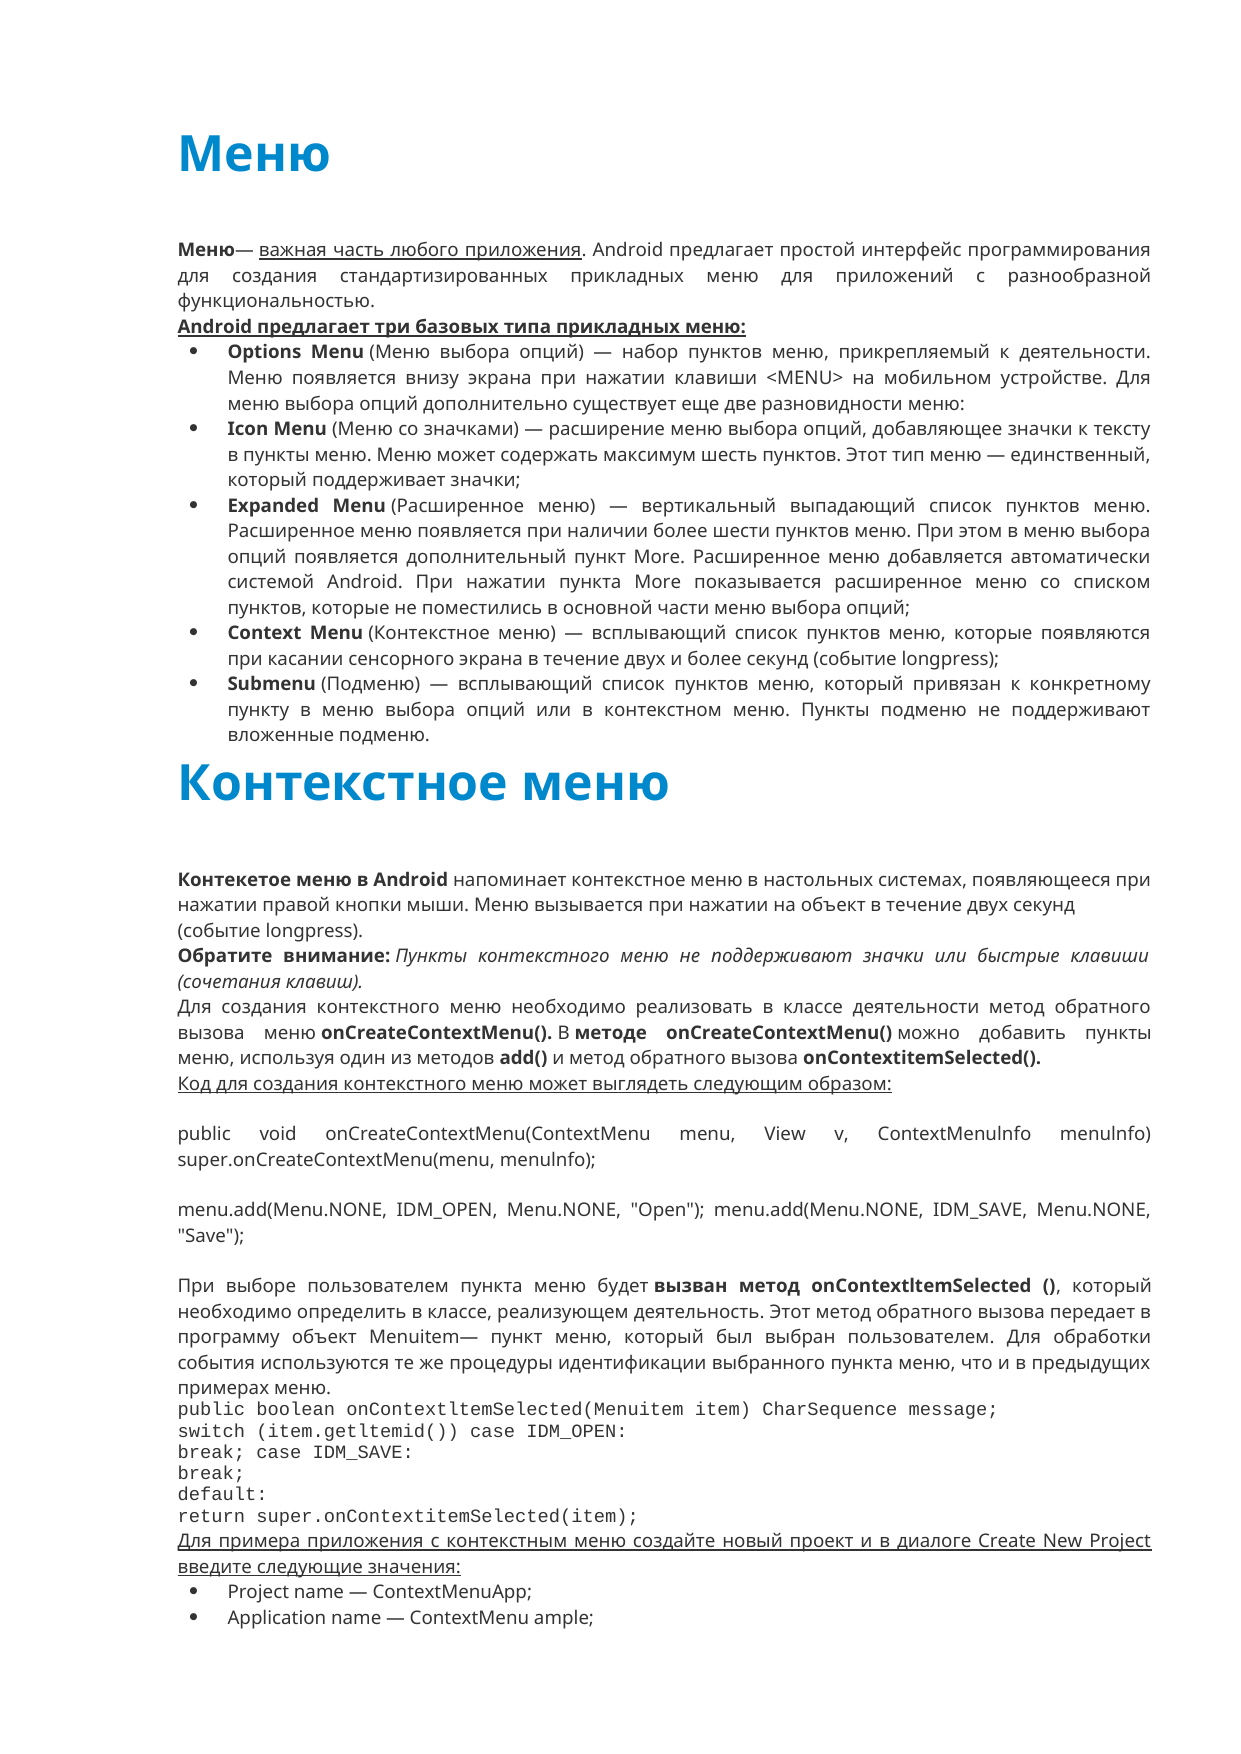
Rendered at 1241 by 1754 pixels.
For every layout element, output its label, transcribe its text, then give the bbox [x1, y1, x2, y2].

list Icon Menu (Меню со значками) — расширение меню выбора опций, добавляющее значки к тексту в пункты меню. Меню может содержать максимум шесть пунктов. Этот тип меню — единственный, который поддерживает значки; [190, 415, 1152, 492]
list Options Menu (Меню выбора опций) — набор пунктов меню, прикрепляемый к деятельности. Меню появляется внизу экрана при нажатии клавиши <MENU> на мобильном устройстве. Для меню выбора опций дополнительно существует еще две разновидности меню: [190, 339, 1152, 415]
text break; [177, 1464, 1152, 1485]
text Обратите внимание: Пункты контекстного меню не поддерживают значки или быстрые клавиши (сочетания клавиш). [177, 942, 1152, 993]
text Код для создания контекстного меню может выглядеть следующим образом: [177, 1070, 1152, 1096]
text Меню [177, 118, 1152, 186]
text Контекстное меню [177, 747, 1152, 815]
text switch (item.getltemid()) case IDM_OPEN: [177, 1421, 1152, 1443]
list Expanded Menu (Расширенное меню) — вертикальный выпадающий список пунктов меню. Расширенное меню появляется при наличии более шести пунктов меню. При этом в меню выбора опций появляется дополнительный пункт More. Расширенное меню добавляется автоматически системой Android. При нажатии пункта More показывается расширенное меню со списком пунктов, которые не поместились в основной части меню выбора опций; [190, 492, 1152, 619]
text break; case IDM_SAVE: [177, 1443, 1152, 1464]
text Для примера приложения с контекстным меню создайте новый проект и в диалоге Create New Project введите следующие значения: [177, 1551, 1152, 1579]
text public void onCreateContextMenu(ContextMenu menu, View v, ContextMenulnfo menulnfo) super.onCreateContextMenu(menu, menulnfo); [177, 1121, 1152, 1172]
text public boolean onContextltemSelected(Menuitem item) CharSequence message; [177, 1400, 1152, 1421]
list Project name — ContextMenuApp; [190, 1579, 1152, 1604]
text return super.onContextitemSelected(item); [177, 1506, 1152, 1528]
list Submenu (Подменю) — всплывающий список пунктов меню, который привязан к конкретному пункту в меню выбора опций или в контекстном меню. Пункты подменю не поддерживают вложенные подменю. [190, 671, 1152, 747]
text default: [177, 1485, 1152, 1506]
text Меню— важная часть любого приложения. Android предлагает простой интерфейс программирования для создания стандартизированных прикладных меню для приложений с разнообразной функциональностью. [177, 237, 1152, 313]
text Android предлагает три базовых типа прикладных меню: [177, 313, 1152, 339]
text При выборе пользователем пункта меню будет вызван метод onContextltemSelected (), который необходимо определить в классе, реализующем деятельность. Этот метод обратного вызова передает в программу объект Menuitem— пункт меню, который был выбран пользователем. Для обработки события используются те же процедуры идентификации выбранного пункта меню, что и в предыдущих примерах меню. [177, 1273, 1152, 1400]
text Для создания контекстного меню необходимо реализовать в классе деятельности метод обратного вызова меню onCreateContextMenu(). В методе onCreateContextMenu() можно добавить пункты меню, используя один из методов add() и метод обратного вызова onContextitemSelected(). [177, 993, 1152, 1070]
list Context Menu (Контекстное меню) — всплывающий список пунктов меню, которые появляются при касании сенсорного экрана в течение двух и более секунд (событие longpress); [190, 619, 1152, 671]
list Application name — ContextMenu ample; [190, 1604, 1152, 1630]
text menu.add(Menu.NONE, IDM_OPEN, Menu.NONE, "Open"); menu.add(Menu.NONE, IDM_SAVE, Menu.NONE, "Save"); [177, 1197, 1152, 1248]
text Для примера приложения с контекстным меню создайте новый проект и в диалоге Create New Project введите следующие значения: [177, 1528, 1152, 1549]
text Контекетое меню в Android напоминает контекстное меню в настольных системах, появляющееся при нажатии правой кнопки мыши. Меню вызывается при нажатии на объект в течение двух секунд (событие longpress). [177, 866, 1152, 942]
